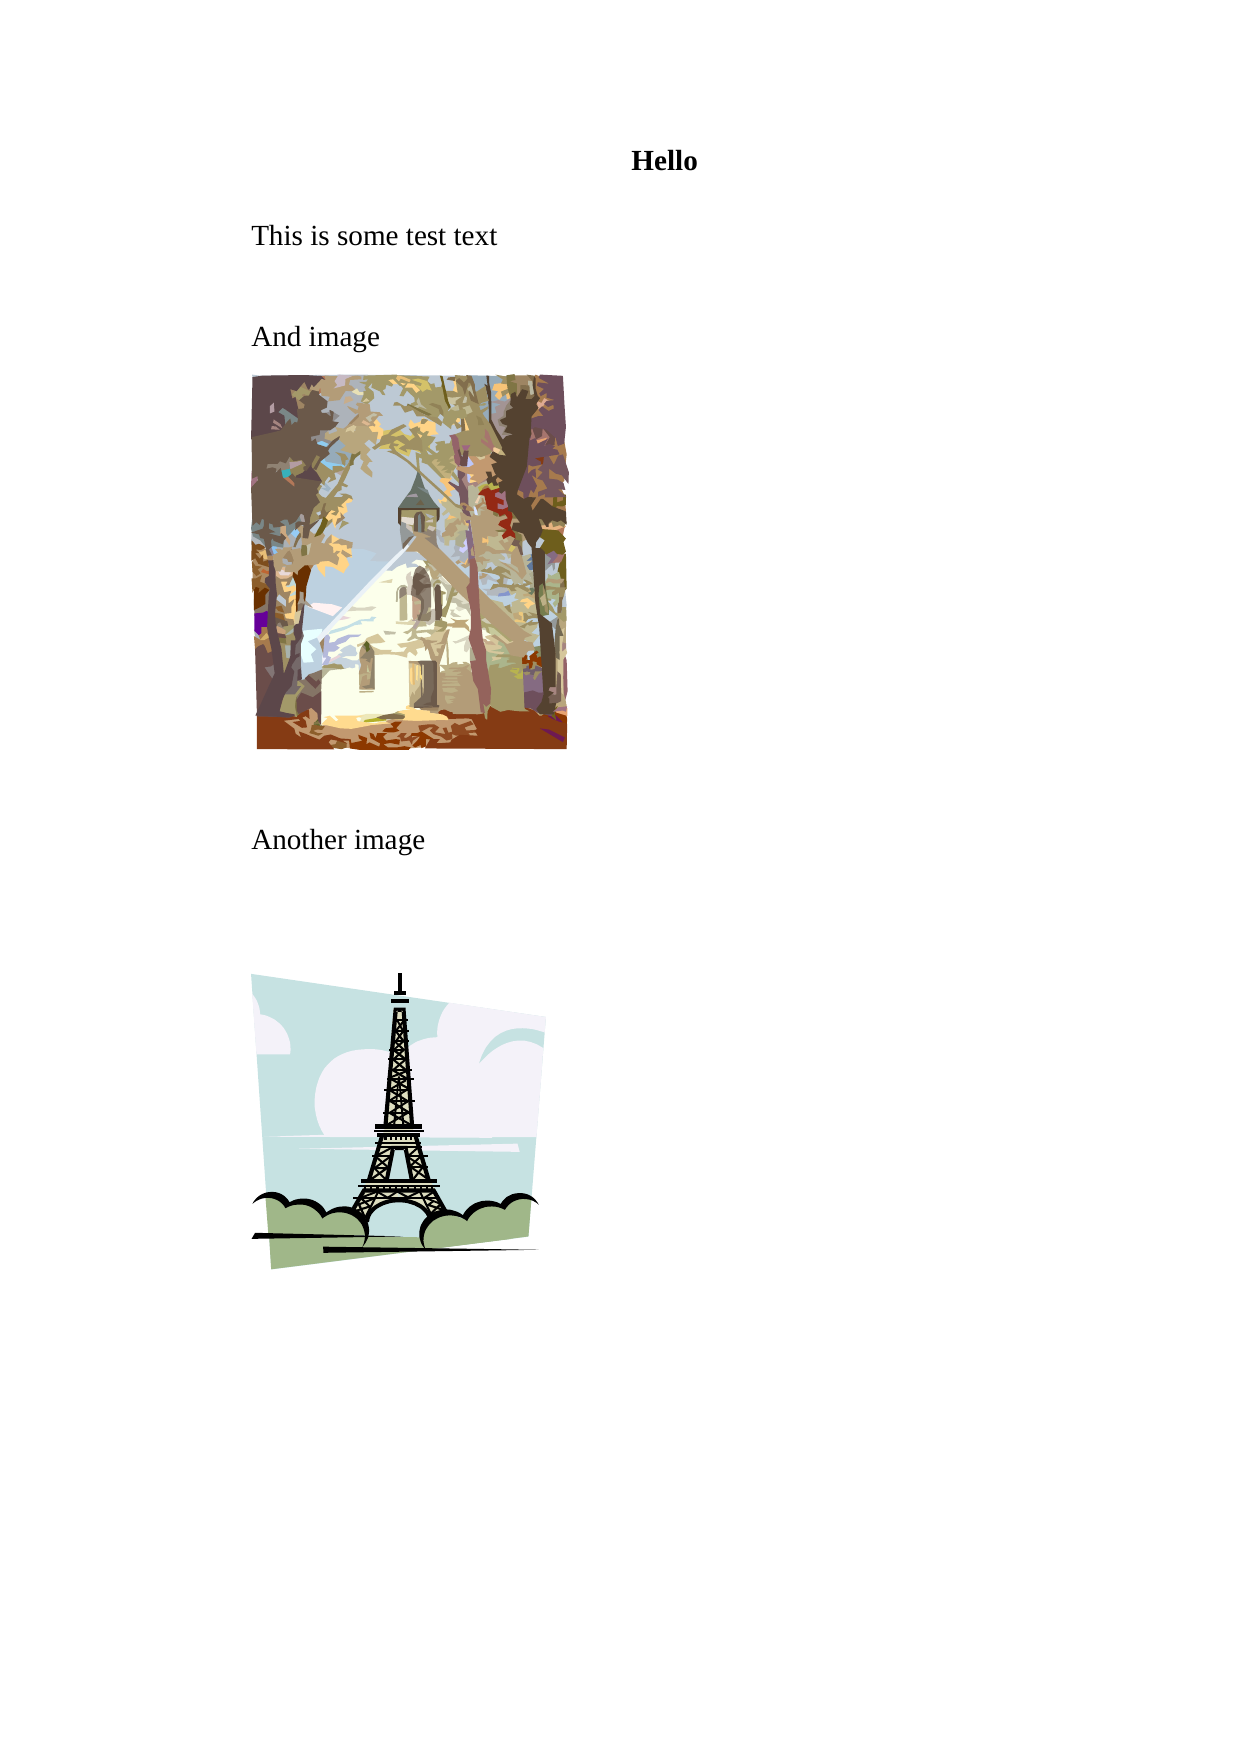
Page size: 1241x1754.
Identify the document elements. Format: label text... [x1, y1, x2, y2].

text And image [177, 319, 1152, 353]
subtitle Hello [177, 143, 1152, 177]
text This is some test text [177, 218, 1152, 252]
text Another image [177, 822, 1152, 855]
